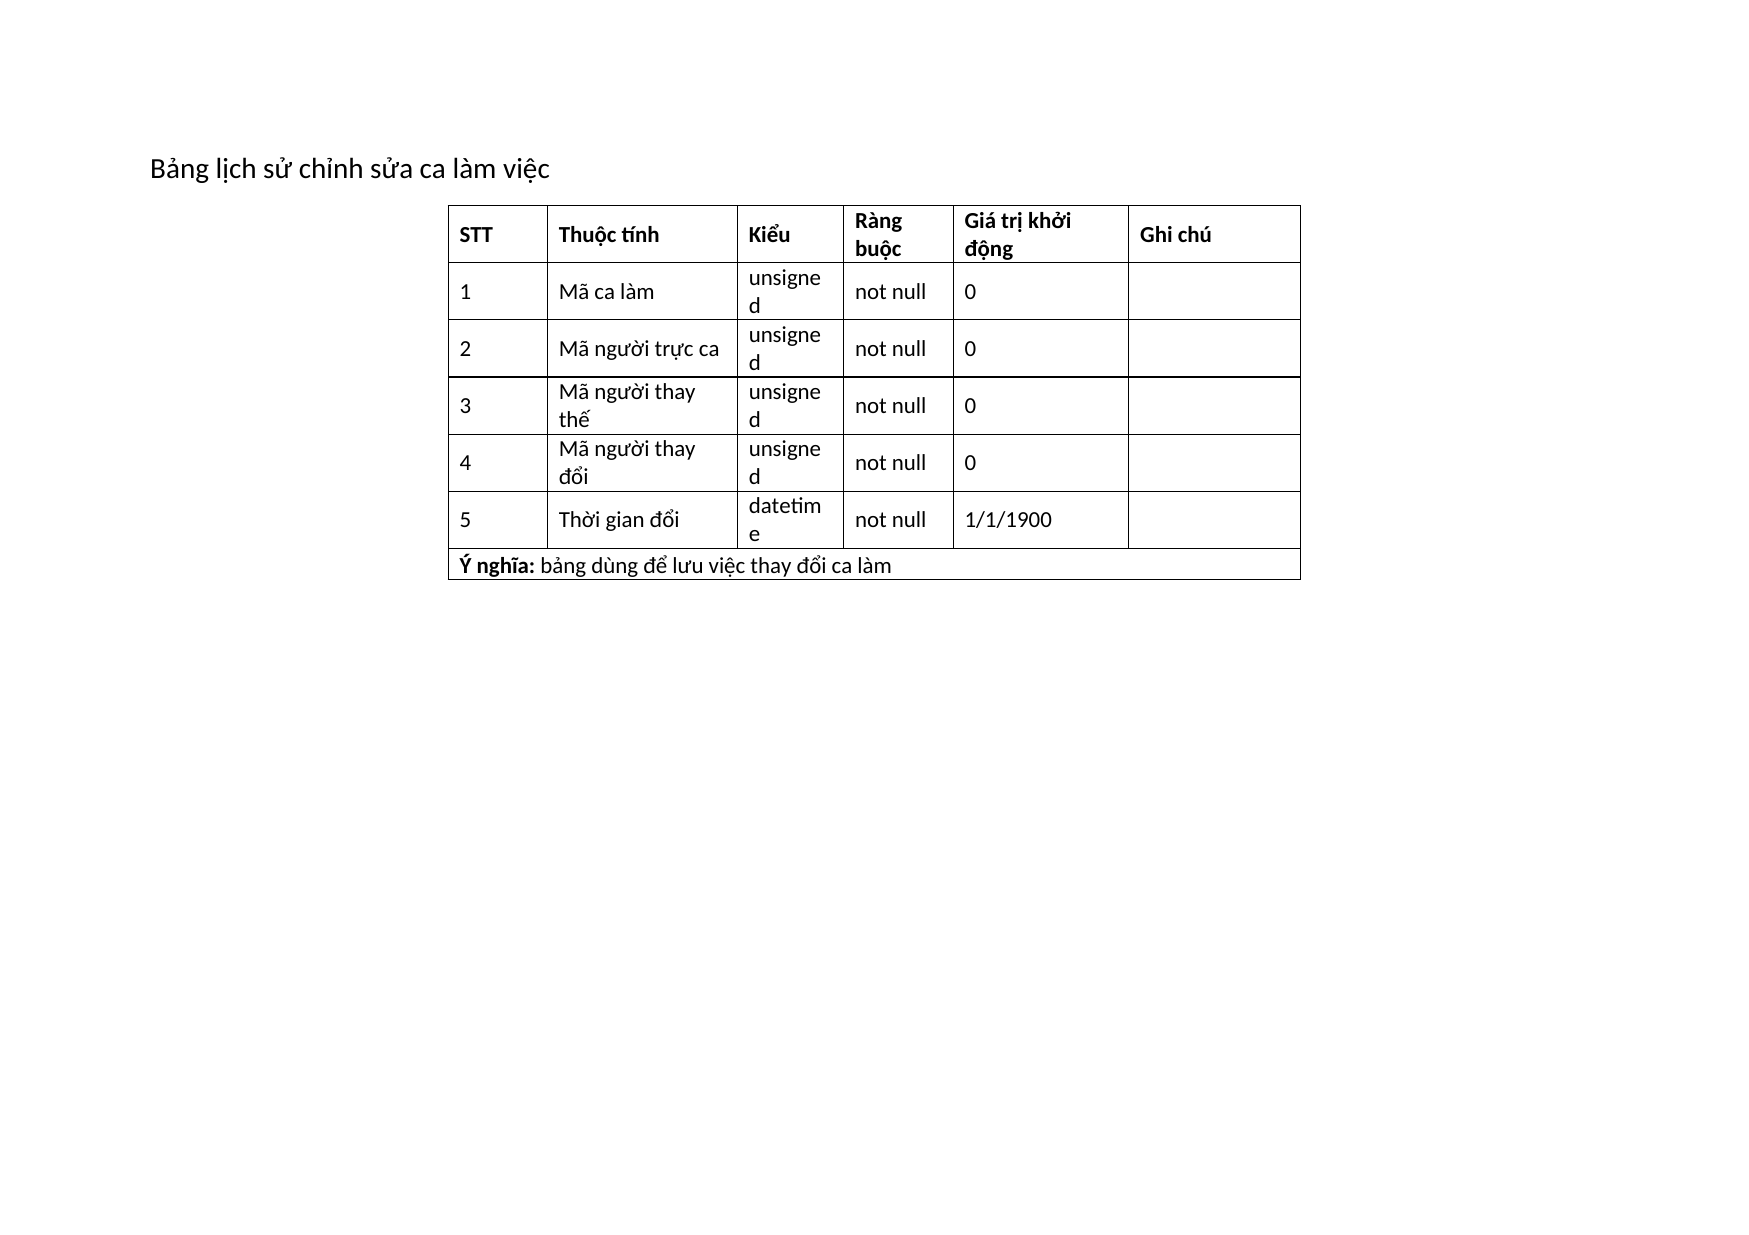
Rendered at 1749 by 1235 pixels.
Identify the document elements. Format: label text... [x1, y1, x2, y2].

table_header Ghi chú [1129, 206, 1300, 262]
table_cell 0 [954, 263, 1128, 319]
table_cell Ý nghĩa: bảng dùng để lưu việc thay đổi ca làm [449, 549, 1300, 579]
table_cell [1129, 435, 1300, 491]
table_cell 4 [449, 435, 547, 491]
table_cell not null [844, 378, 953, 433]
table_cell not null [844, 435, 953, 491]
table_cell [1129, 378, 1300, 433]
table_header Kiểu [738, 206, 843, 262]
list Bảng lịch sử chỉnh sửa ca làm việc [150, 150, 1598, 186]
table_header Giá trị khởi động [954, 206, 1128, 262]
table_cell Mã ca làm [548, 263, 737, 319]
table_cell not null [844, 320, 953, 376]
table_cell 3 [449, 378, 547, 433]
table_cell not null [844, 263, 953, 319]
table_cell 0 [954, 435, 1128, 491]
table_cell unsigned [738, 435, 843, 491]
table_cell 0 [954, 378, 1128, 433]
table_cell [1129, 320, 1300, 376]
table_cell unsigned [738, 263, 843, 319]
table_cell unsigned [738, 378, 843, 433]
table_cell 5 [449, 492, 547, 548]
table_header Thuộc tính [548, 206, 737, 262]
table_cell [1129, 492, 1300, 548]
table_cell Thời gian đổi [548, 492, 737, 548]
table_cell not null [844, 492, 953, 548]
table_cell Mã người thay đổi [548, 435, 737, 491]
table_cell 1/1/1900 [954, 492, 1128, 548]
table_header STT [449, 206, 547, 262]
table_cell 2 [449, 320, 547, 376]
table_cell unsigned [738, 320, 843, 376]
table_cell datetime [738, 492, 843, 548]
table_cell Mã người thay thế [548, 378, 737, 433]
table_cell 0 [954, 320, 1128, 376]
table_cell Mã người trực ca [548, 320, 737, 376]
table_header Ràng buộc [844, 206, 953, 262]
table_cell [1129, 263, 1300, 319]
table_cell 1 [449, 263, 547, 319]
